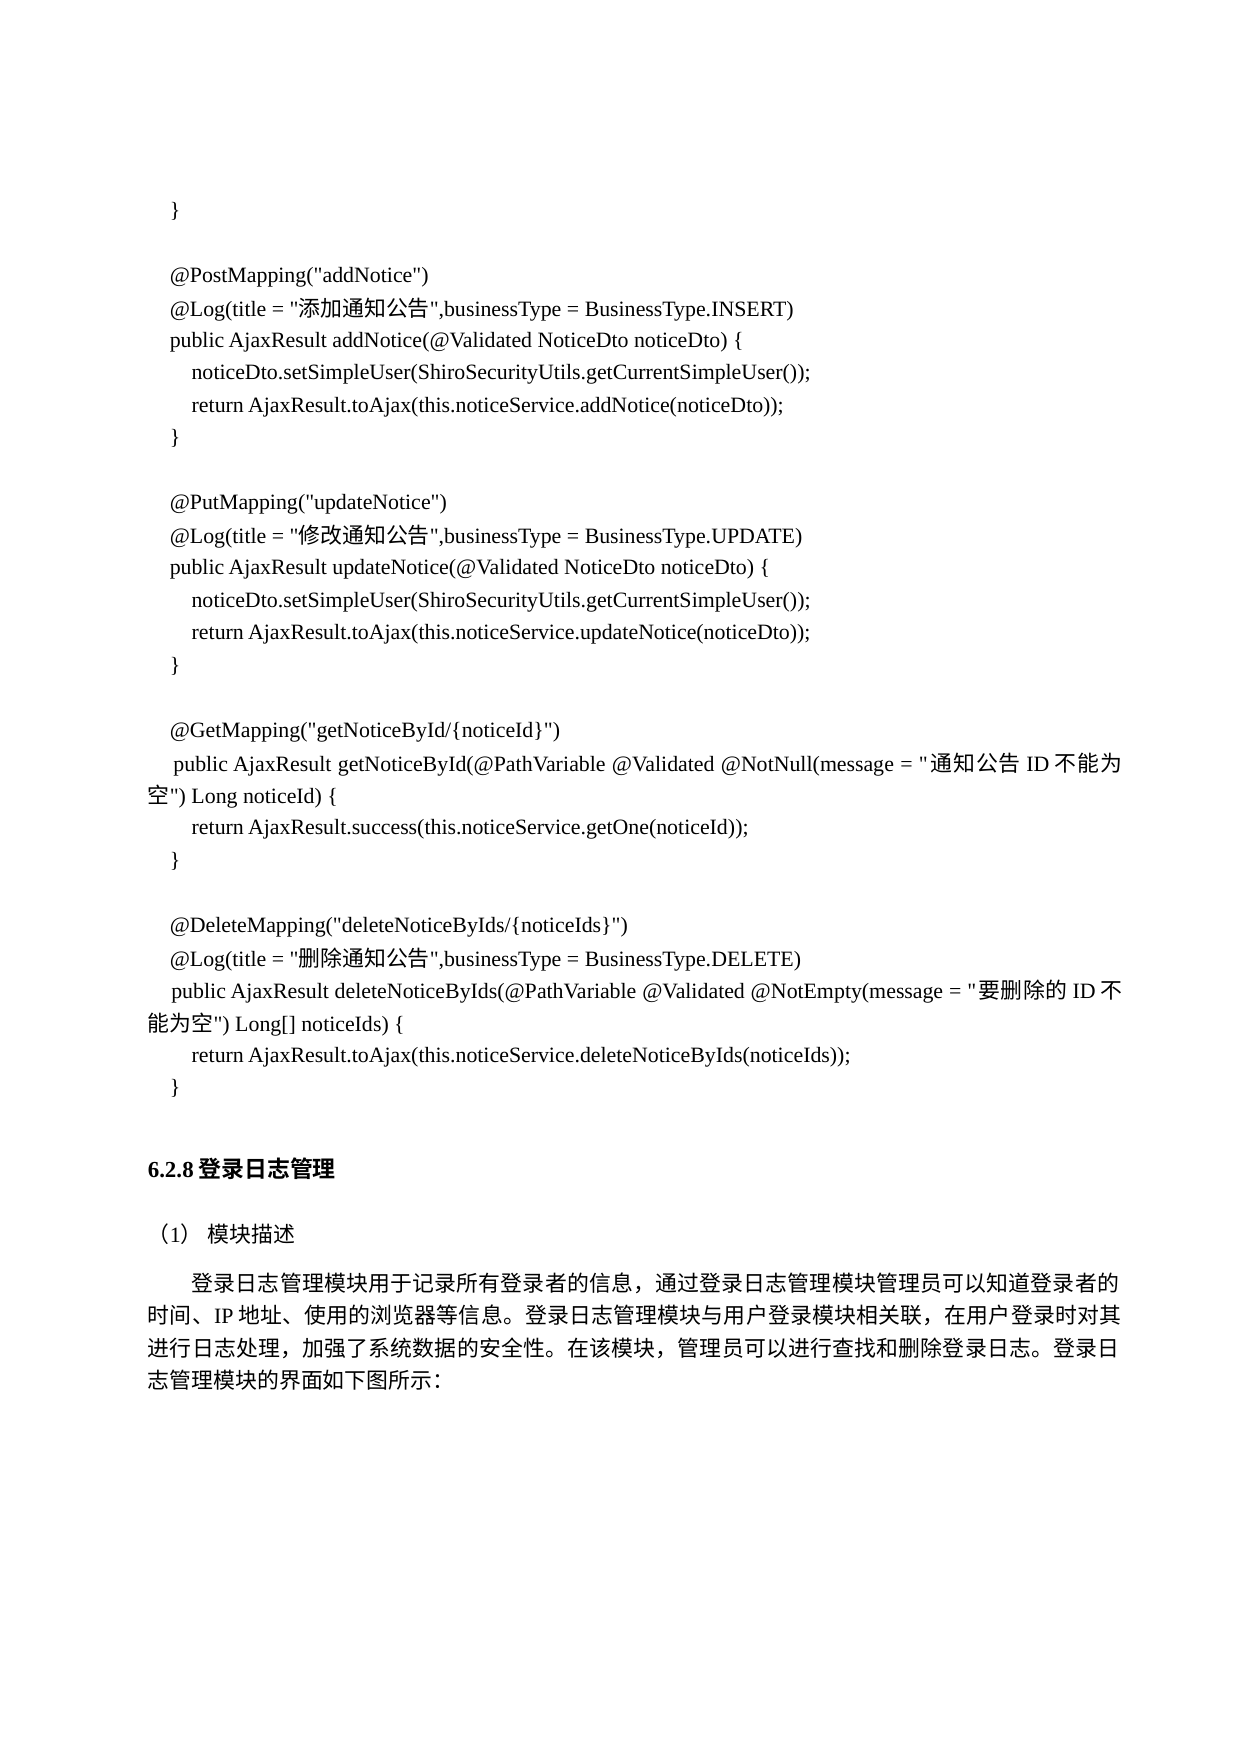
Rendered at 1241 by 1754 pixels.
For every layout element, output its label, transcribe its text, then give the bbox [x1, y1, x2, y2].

text return AjaxResult.success(this.noticeService.getOne(noticeId)); [148, 811, 1122, 843]
text return AjaxResult.toAjax(this.noticeService.addNotice(noticeDto)); [148, 388, 1122, 421]
text @GetMapping("getNoticeById/{noticeId}") [148, 713, 1122, 746]
text public AjaxResult addNotice(@Validated NoticeDto noticeDto) { [148, 323, 1122, 356]
text public AjaxResult getNoticeById(@PathVariable @Validated @NotNull(message = "通知公告ID不能为空") Long noticeId) { [148, 746, 1122, 811]
text @PutMapping("updateNotice") [148, 486, 1122, 518]
text @DeleteMapping("deleteNoticeByIds/{noticeIds}") [148, 908, 1122, 941]
text } [148, 1071, 1122, 1103]
text } [148, 193, 1122, 226]
text public AjaxResult updateNotice(@Validated NoticeDto noticeDto) { [148, 551, 1122, 583]
text @Log(title = "添加通知公告",businessType = BusinessType.INSERT) [148, 291, 1122, 323]
text noticeDto.setSimpleUser(ShiroSecurityUtils.getCurrentSimpleUser()); [148, 583, 1122, 616]
text noticeDto.setSimpleUser(ShiroSecurityUtils.getCurrentSimpleUser()); [148, 356, 1122, 388]
text public AjaxResult deleteNoticeByIds(@PathVariable @Validated @NotEmpty(message = "要删除的ID不能为空") Long[] noticeIds) { [148, 973, 1122, 1038]
text @Log(title = "删除通知公告",businessType = BusinessType.DELETE) [148, 941, 1122, 973]
text @PostMapping("addNotice") [148, 258, 1122, 291]
text 登录日志管理模块用于记录所有登录者的信息，通过登录日志管理模块管理员可以知道登录者的时间、IP地址、使用的浏览器等信息。登录日志管理模块与用户登录模块相关联，在用户登录时对其进行日志处理，加强了系统数据的安全性。在该模块，管理员可以进行查找和删除登录日志。登录日志管理模块的界面如下图所示： [148, 1265, 1122, 1395]
text 6.2.8登录日志管理 [148, 1136, 1122, 1201]
list 模块描述 [148, 1217, 1122, 1249]
text } [148, 648, 1122, 681]
text } [148, 843, 1122, 876]
text @Log(title = "修改通知公告",businessType = BusinessType.UPDATE) [148, 518, 1122, 551]
text return AjaxResult.toAjax(this.noticeService.updateNotice(noticeDto)); [148, 616, 1122, 648]
text return AjaxResult.toAjax(this.noticeService.deleteNoticeByIds(noticeIds)); [148, 1038, 1122, 1071]
text } [148, 421, 1122, 453]
